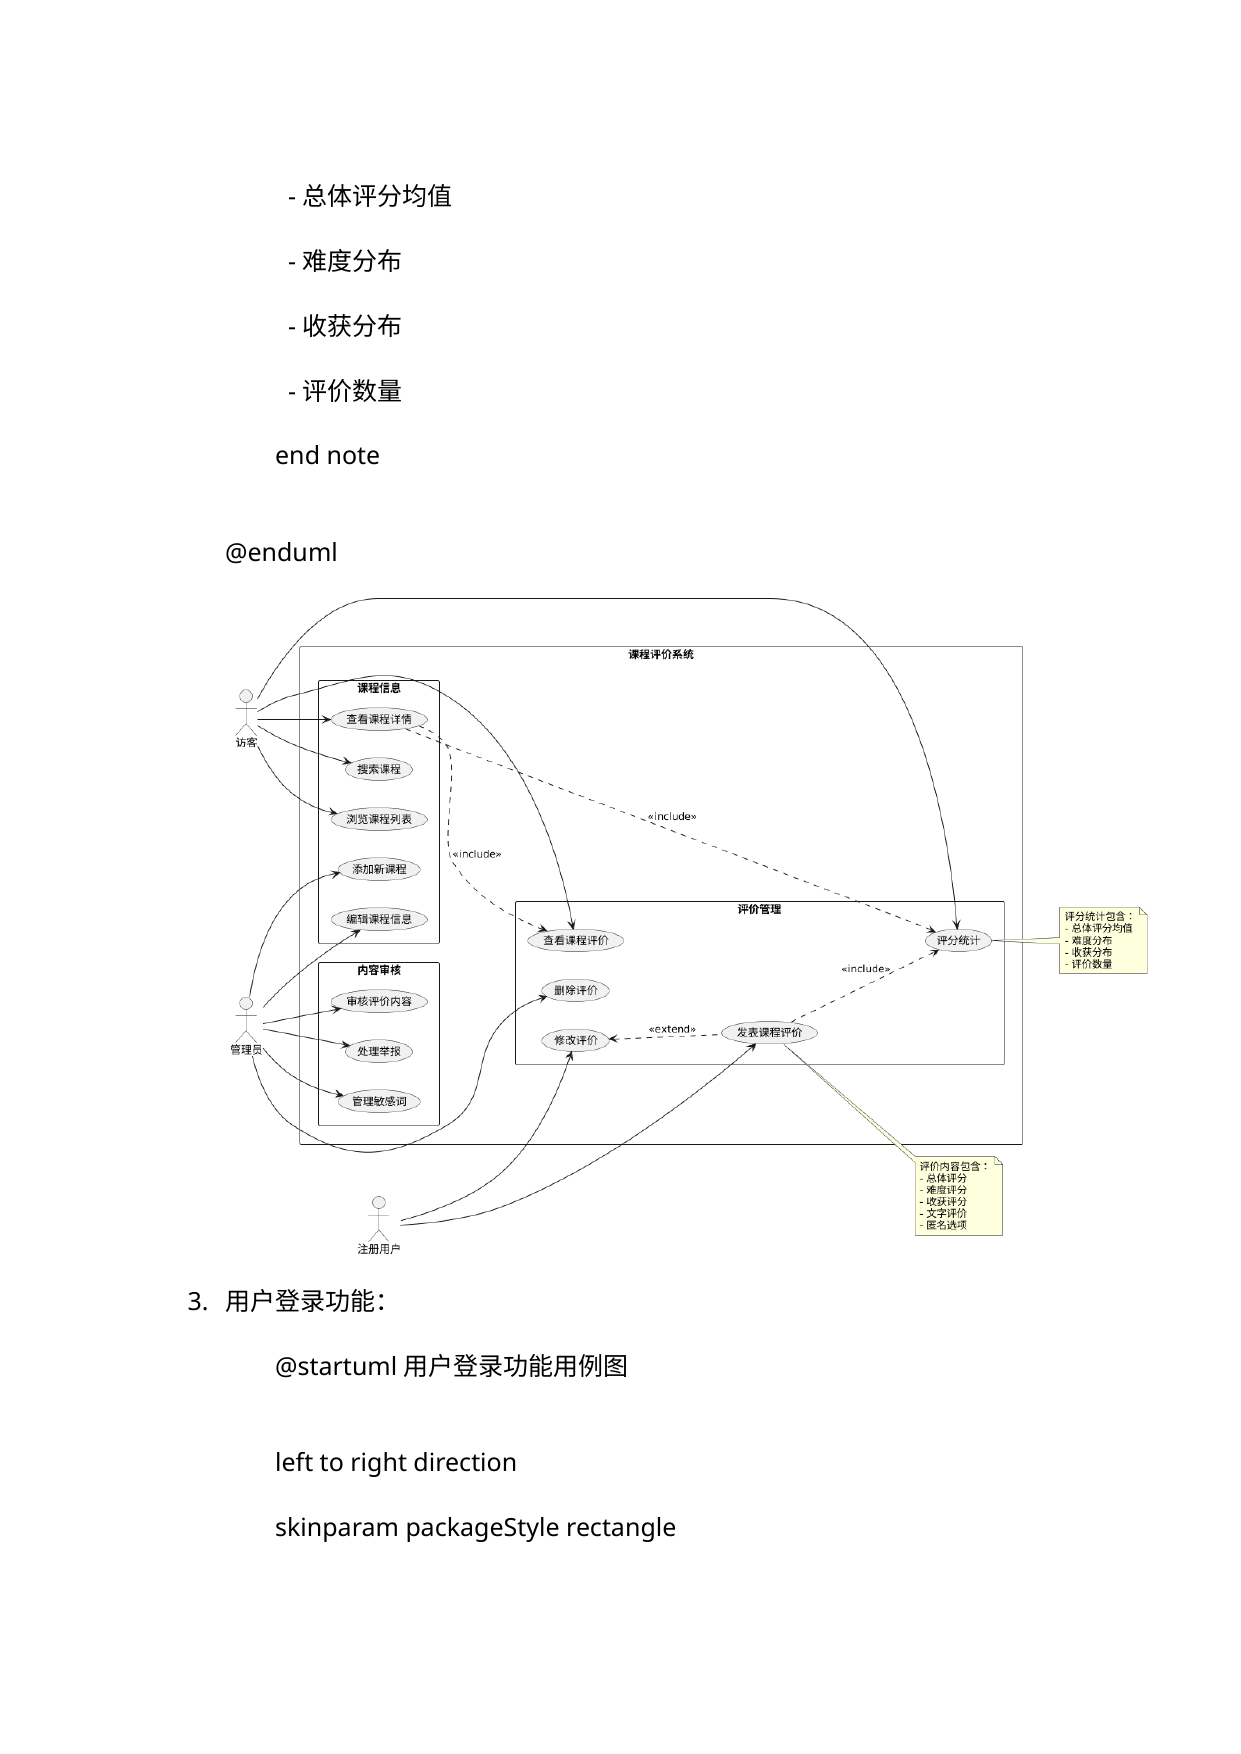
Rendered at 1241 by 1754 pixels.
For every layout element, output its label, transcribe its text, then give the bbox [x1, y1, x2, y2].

list @enduml [225, 519, 1053, 584]
list end note [225, 422, 1053, 487]
list - 总体评分均值 [225, 162, 1053, 227]
picture [225, 593, 1151, 1258]
list skinparam packageStyle rectangle [225, 1494, 1053, 1559]
list - 难度分布 [225, 227, 1053, 292]
list @startuml 用户登录功能用例图 [225, 1332, 1053, 1397]
list - 收获分布 [225, 292, 1053, 357]
list left to right direction [225, 1429, 1053, 1494]
list - 评价数量 [225, 357, 1053, 422]
list 用户登录功能： [187, 1267, 1053, 1332]
